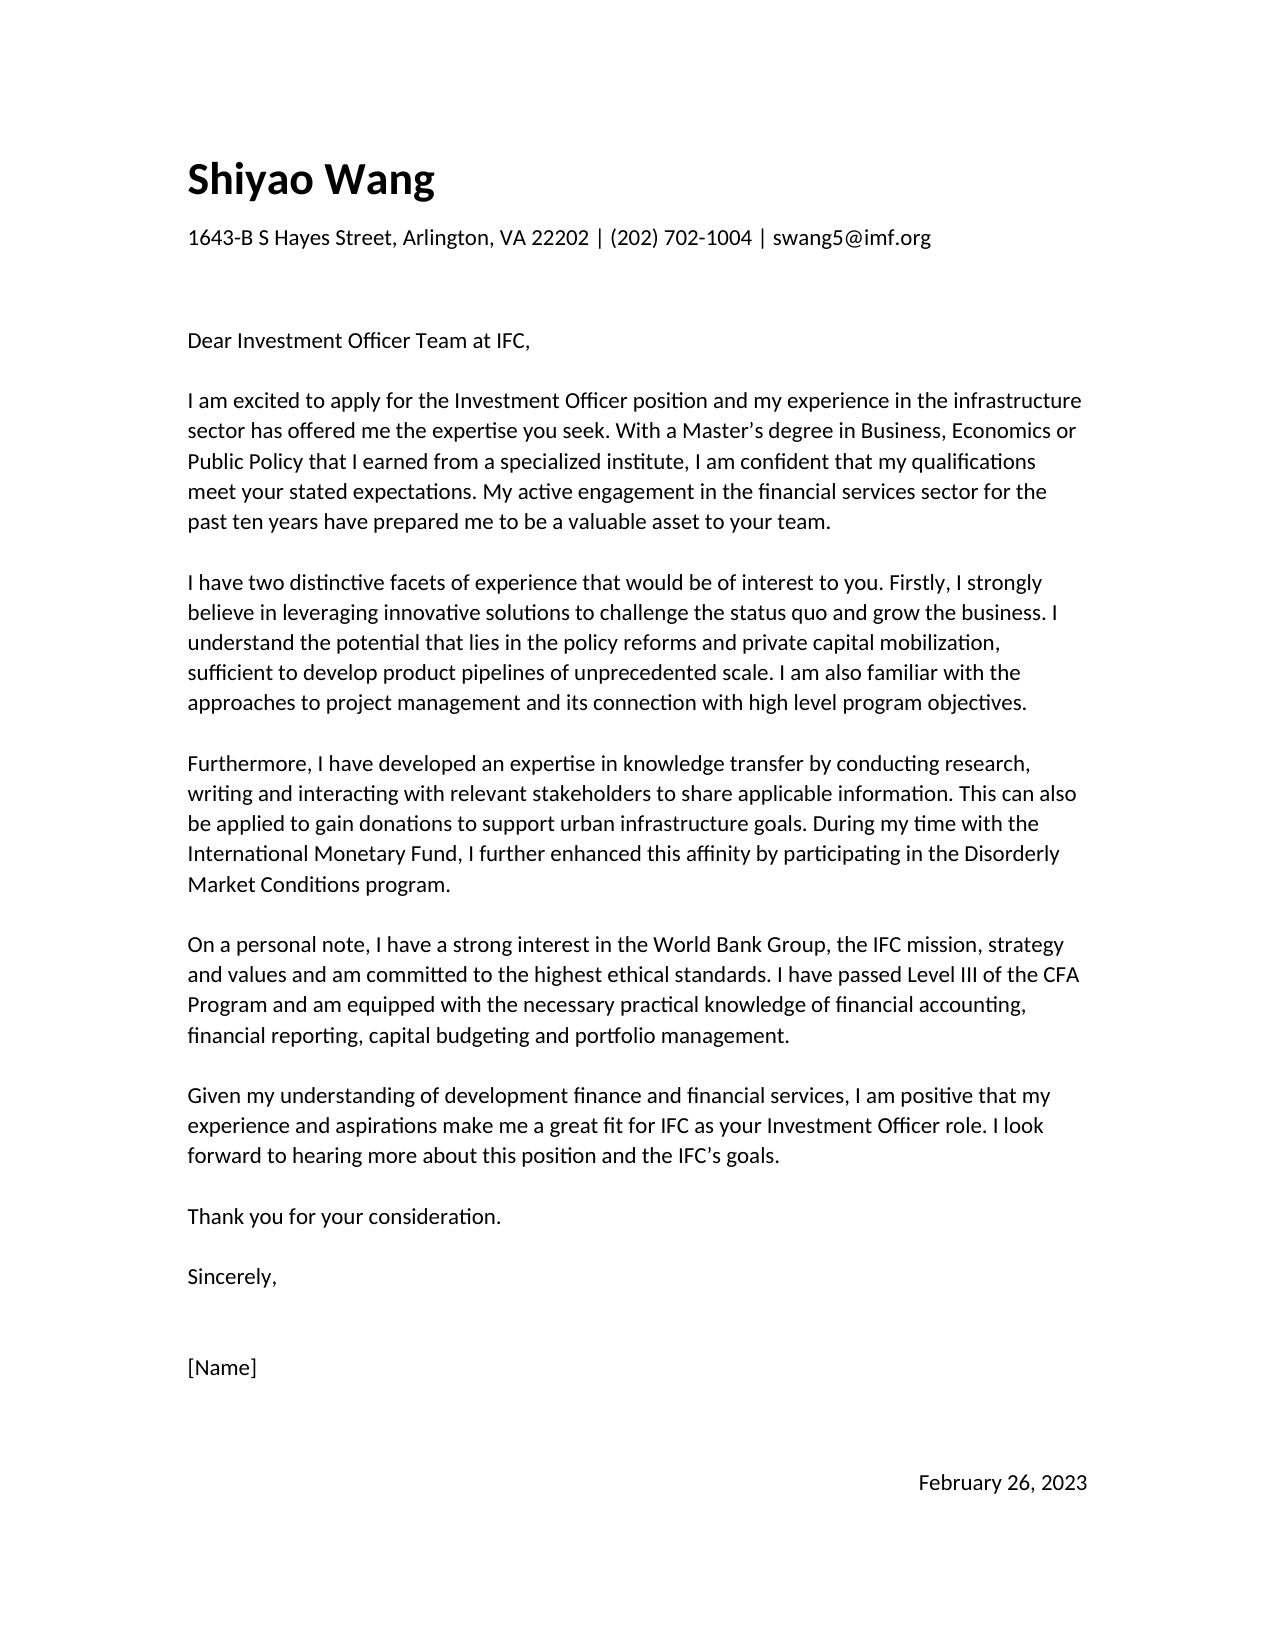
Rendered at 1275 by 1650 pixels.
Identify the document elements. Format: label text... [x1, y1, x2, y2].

text 1643-B S Hayes Street, Arlington, VA 22202 | (202) 702-1004 | swang5@imf.org [187, 223, 1087, 251]
text Dear Investment Officer Team at IFC, I am excited to apply for the Investment Officer position and my experience in the infrastructure sector has offered me the expertise you seek. With a Master’s degree in Business, Economics or Public Policy that I earned from a specialized institute, I am confident that my qualifications meet your stated expectations. My active engagement in the financial services sector for the past ten years have prepared me to be a valuable asset to your team. I have two distinctive facets of experience that would be of interest to you. Firstly, I strongly believe in leveraging innovative solutions to challenge the status quo and grow the business. I understand the potential that lies in the policy reforms and private capital mobilization, sufficient to develop product pipelines of unprecedented scale. I am also familiar with the approaches to project management and its connection with high level program objectives. Furthermore, I have developed an expertise in knowledge transfer by conducting research, writing and interacting with relevant stakeholders to share applicable information. This can also be applied to gain donations to support urban infrastructure goals. During my time with the International Monetary Fund, I further enhanced this affinity by participating in the Disorderly Market Conditions program. On a personal note, I have a strong interest in the World Bank Group, the IFC mission, strategy and values and am committed to the highest ethical standards. I have passed Level III of the CFA Program and am equipped with the necessary practical knowledge of financial accounting, financial reporting, capital budgeting and portfolio management. Given my understanding of development finance and financial services, I am positive that my experience and aspirations make me a great fit for IFC as your Investment Officer role. I look forward to hearing more about this position and the IFC’s goals. Thank you for your consideration. Sincerely, [Name] [187, 266, 1087, 1381]
text February 26, 2023 [187, 1468, 1087, 1496]
text Shiyao Wang [187, 150, 1087, 206]
